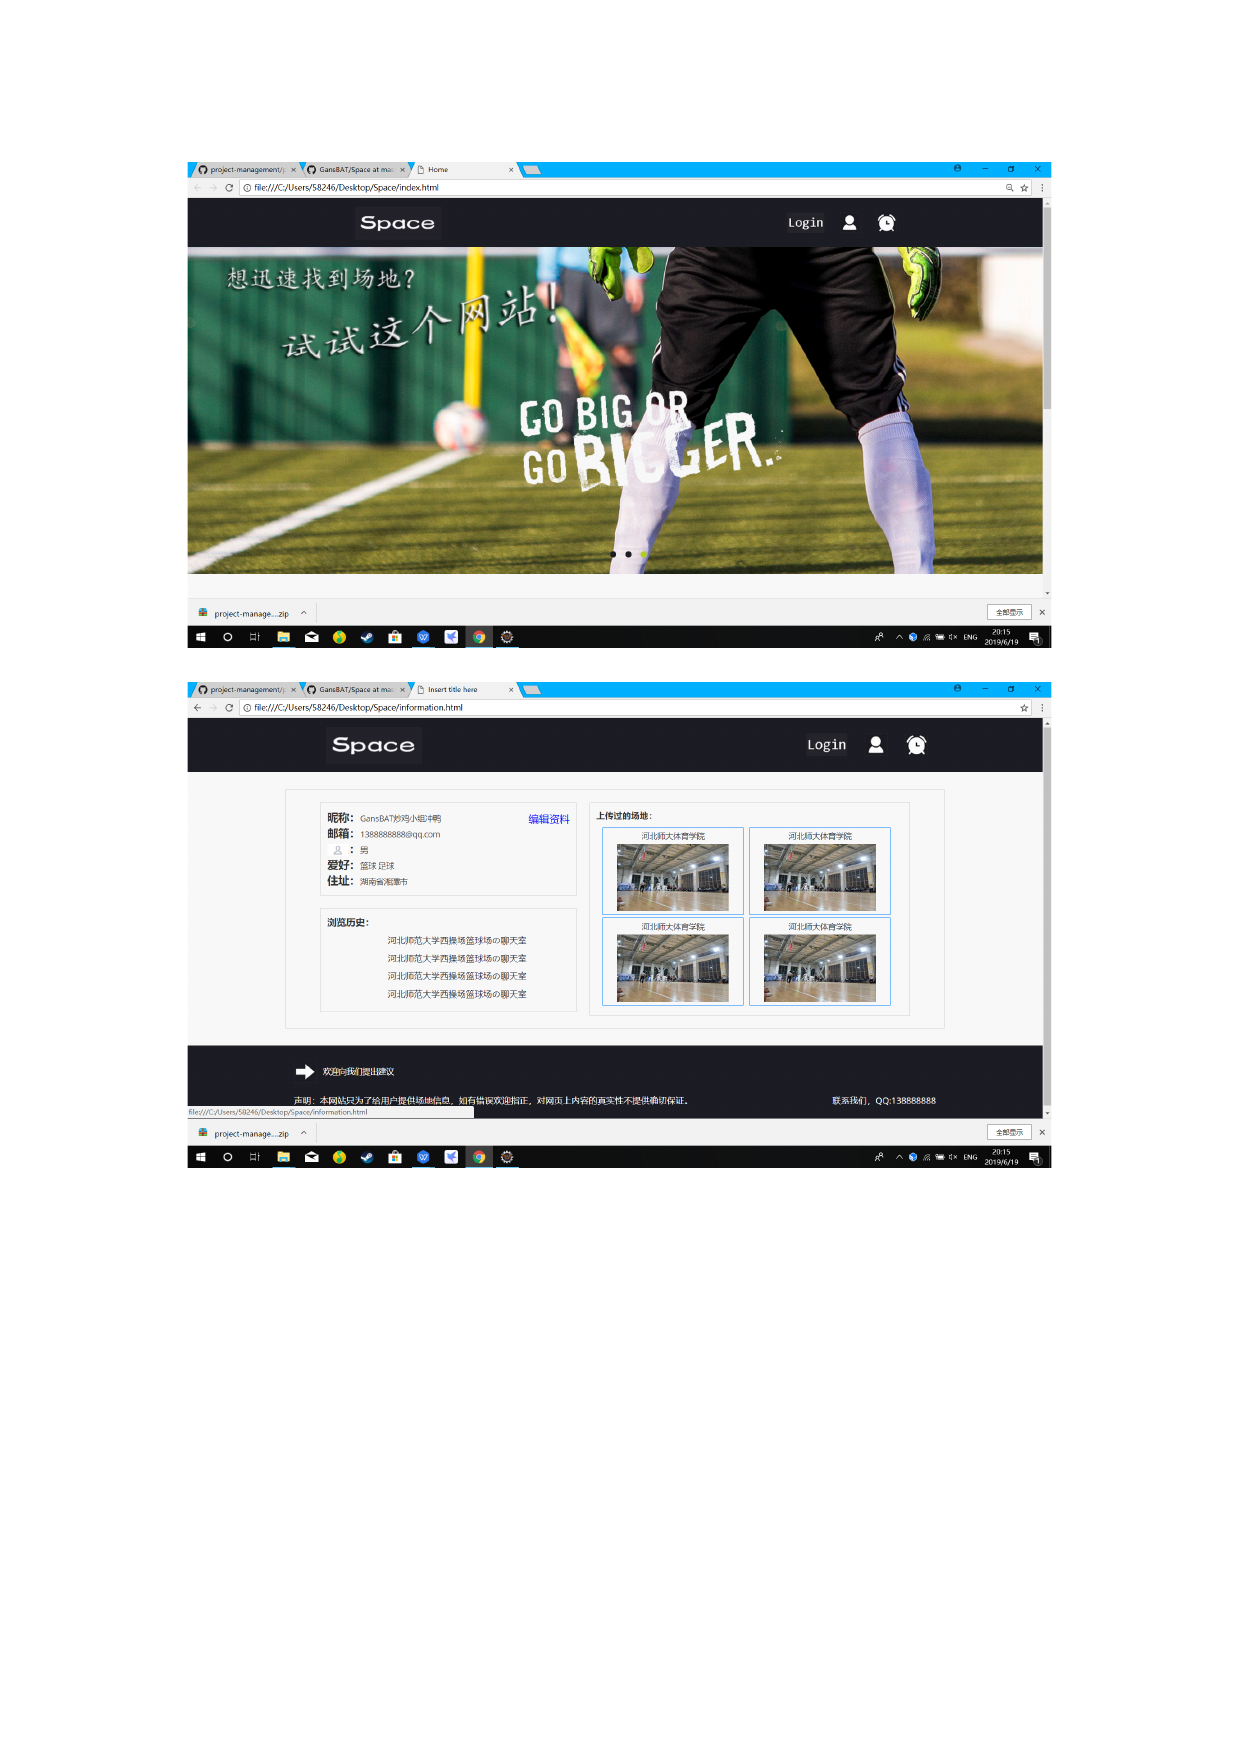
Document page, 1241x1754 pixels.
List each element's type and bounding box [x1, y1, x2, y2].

picture [187, 162, 1052, 648]
picture [524, 686, 540, 694]
picture [187, 682, 1052, 1168]
picture [524, 166, 540, 174]
